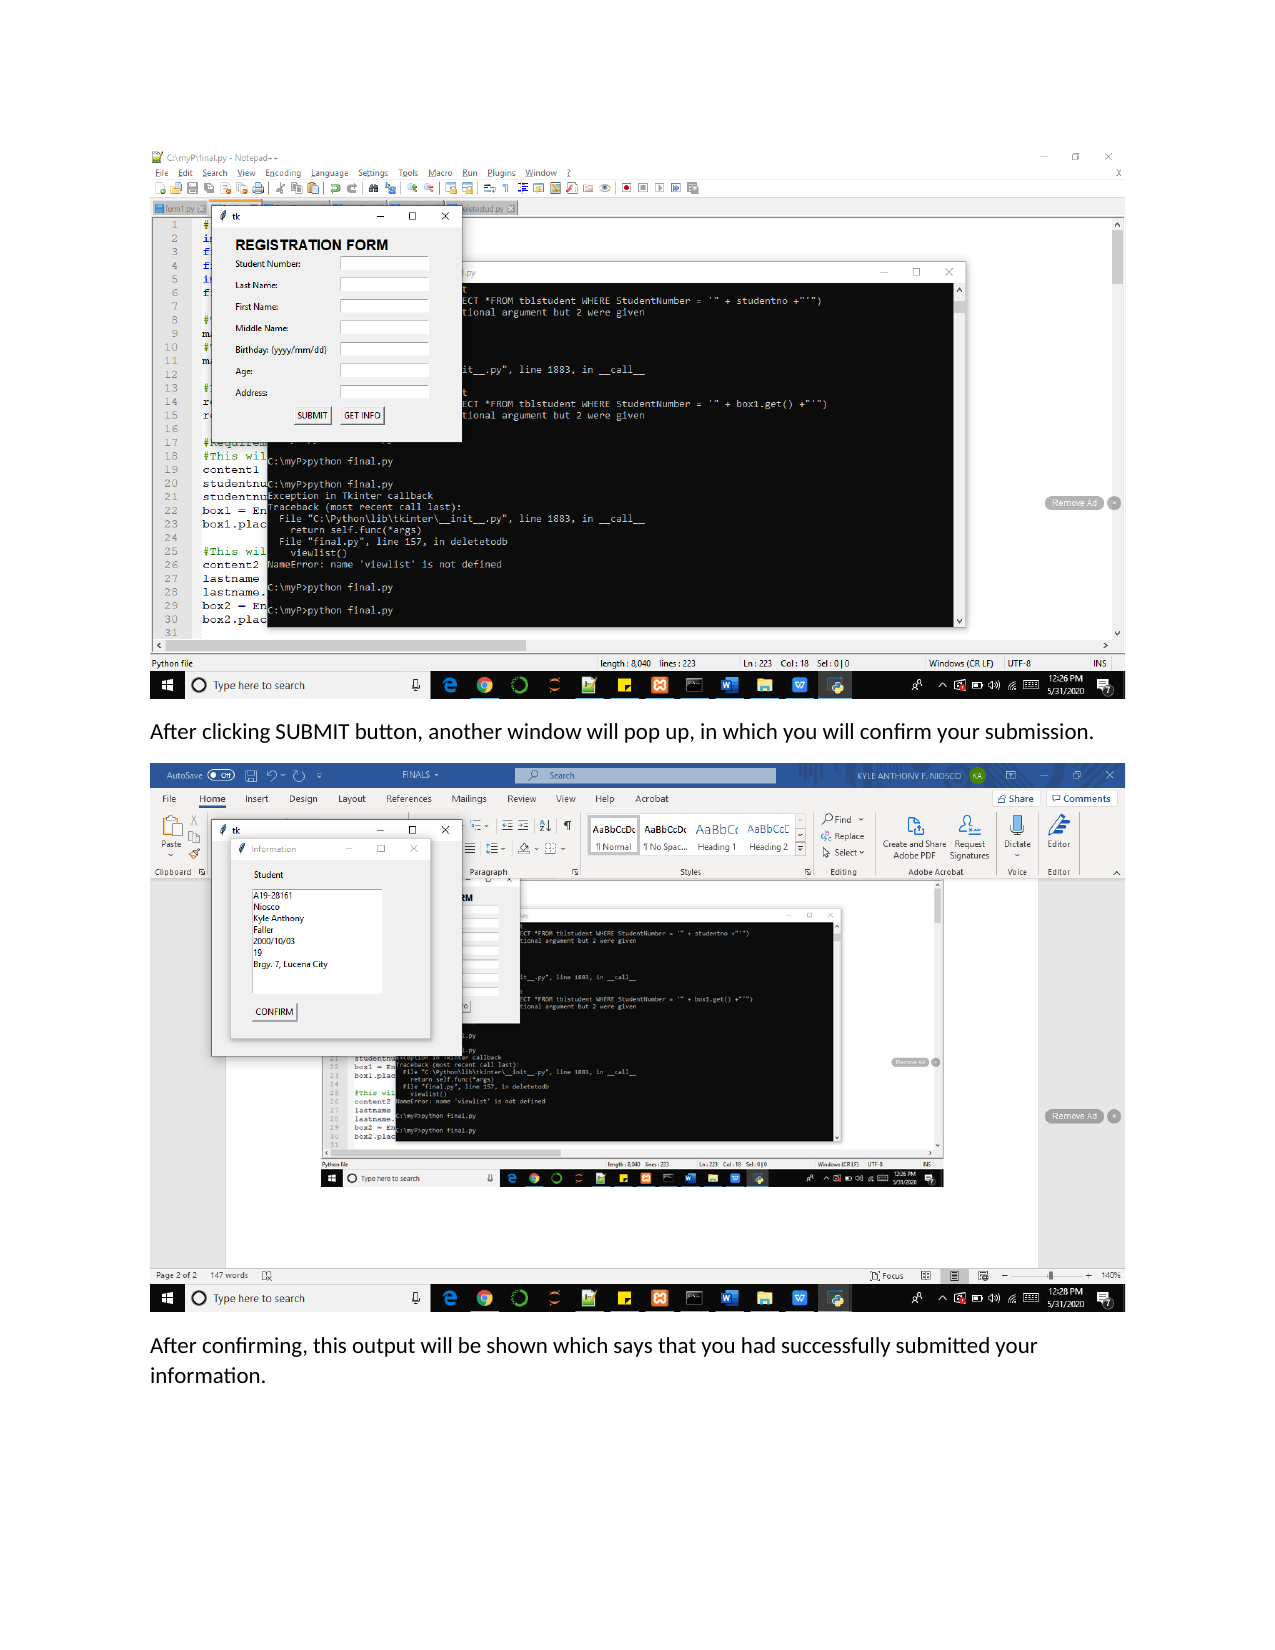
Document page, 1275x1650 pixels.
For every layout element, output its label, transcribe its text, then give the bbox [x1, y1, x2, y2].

text After clicking SUBMIT button, another window will pop up, in which you will confirm your submission. [150, 717, 1125, 745]
text After confirming, this output will be shown which says that you had successfully submitted your information. [150, 1331, 1125, 1389]
picture [150, 763, 1125, 1312]
picture [150, 150, 1125, 699]
